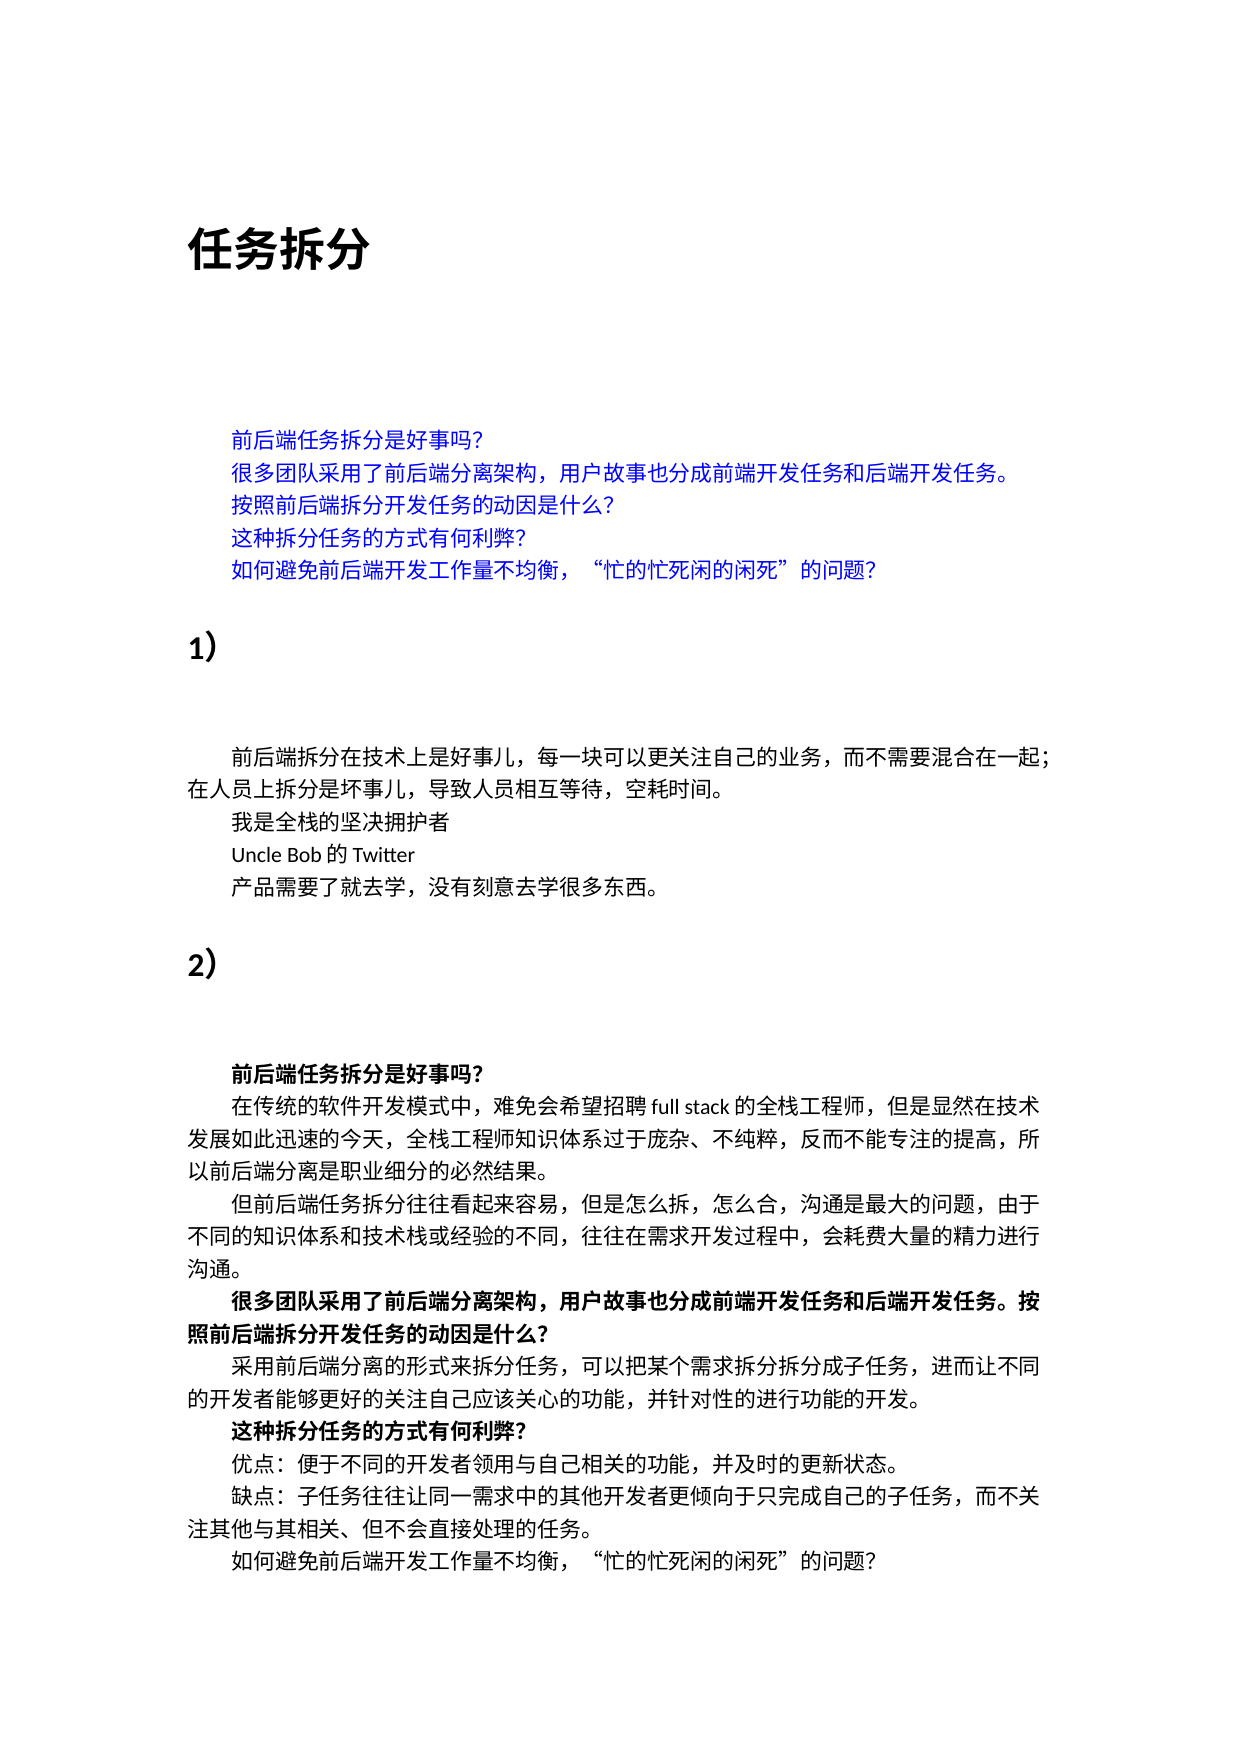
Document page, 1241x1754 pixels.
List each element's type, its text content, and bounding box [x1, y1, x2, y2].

subtitle 1） [187, 612, 1053, 677]
text 前后端任务拆分是好事吗？ [187, 1056, 1053, 1089]
subtitle 2） [187, 929, 1053, 994]
text Uncle Bob的Twitter [187, 837, 1053, 869]
text 很多团队采用了前后端分离架构，用户故事也分成前端开发任务和后端开发任务。按照前后端拆分开发任务的动因是什么？ [187, 1284, 1053, 1349]
text 在传统的软件开发模式中，难免会希望招聘full stack的全栈工程师，但是显然在技术发展如此迅速的今天，全栈工程师知识体系过于庞杂、不纯粹，反而不能专注的提高，所以前后端分离是职业细分的必然结果。 [187, 1089, 1053, 1186]
text 如何避免前后端开发工作量不均衡，“忙的忙死闲的闲死”的问题？ [187, 553, 1053, 585]
text 前后端拆分在技术上是好事儿，每一块可以更关注自己的业务，而不需要混合在一起；在人员上拆分是坏事儿，导致人员相互等待，空耗时间。 [187, 739, 1053, 804]
text 前后端任务拆分是好事吗？ [187, 423, 1053, 455]
text 缺点：子任务往往让同一需求中的其他开发者更倾向于只完成自己的子任务，而不关注其他与其相关、但不会直接处理的任务。 [187, 1479, 1053, 1544]
subtitle 任务拆分 [187, 197, 1053, 295]
text 优点：便于不同的开发者领用与自己相关的功能，并及时的更新状态。 [187, 1446, 1053, 1479]
text 采用前后端分离的形式来拆分任务，可以把某个需求拆分拆分成子任务，进而让不同的开发者能够更好的关注自己应该关心的功能，并针对性的进行功能的开发。 [187, 1349, 1053, 1414]
text 很多团队采用了前后端分离架构，用户故事也分成前端开发任务和后端开发任务。 [187, 455, 1053, 488]
text 产品需要了就去学，没有刻意去学很多东西。 [187, 869, 1053, 902]
text 按照前后端拆分开发任务的动因是什么？ [187, 488, 1053, 520]
text 我是全栈的坚决拥护者 [187, 804, 1053, 837]
text 如何避免前后端开发工作量不均衡，“忙的忙死闲的闲死”的问题？ [187, 1544, 1053, 1576]
text 这种拆分任务的方式有何利弊？ [187, 1414, 1053, 1446]
text 这种拆分任务的方式有何利弊？ [187, 520, 1053, 553]
text 但前后端任务拆分往往看起来容易，但是怎么拆，怎么合，沟通是最大的问题，由于不同的知识体系和技术栈或经验的不同，往往在需求开发过程中，会耗费大量的精力进行沟通。 [187, 1186, 1053, 1284]
